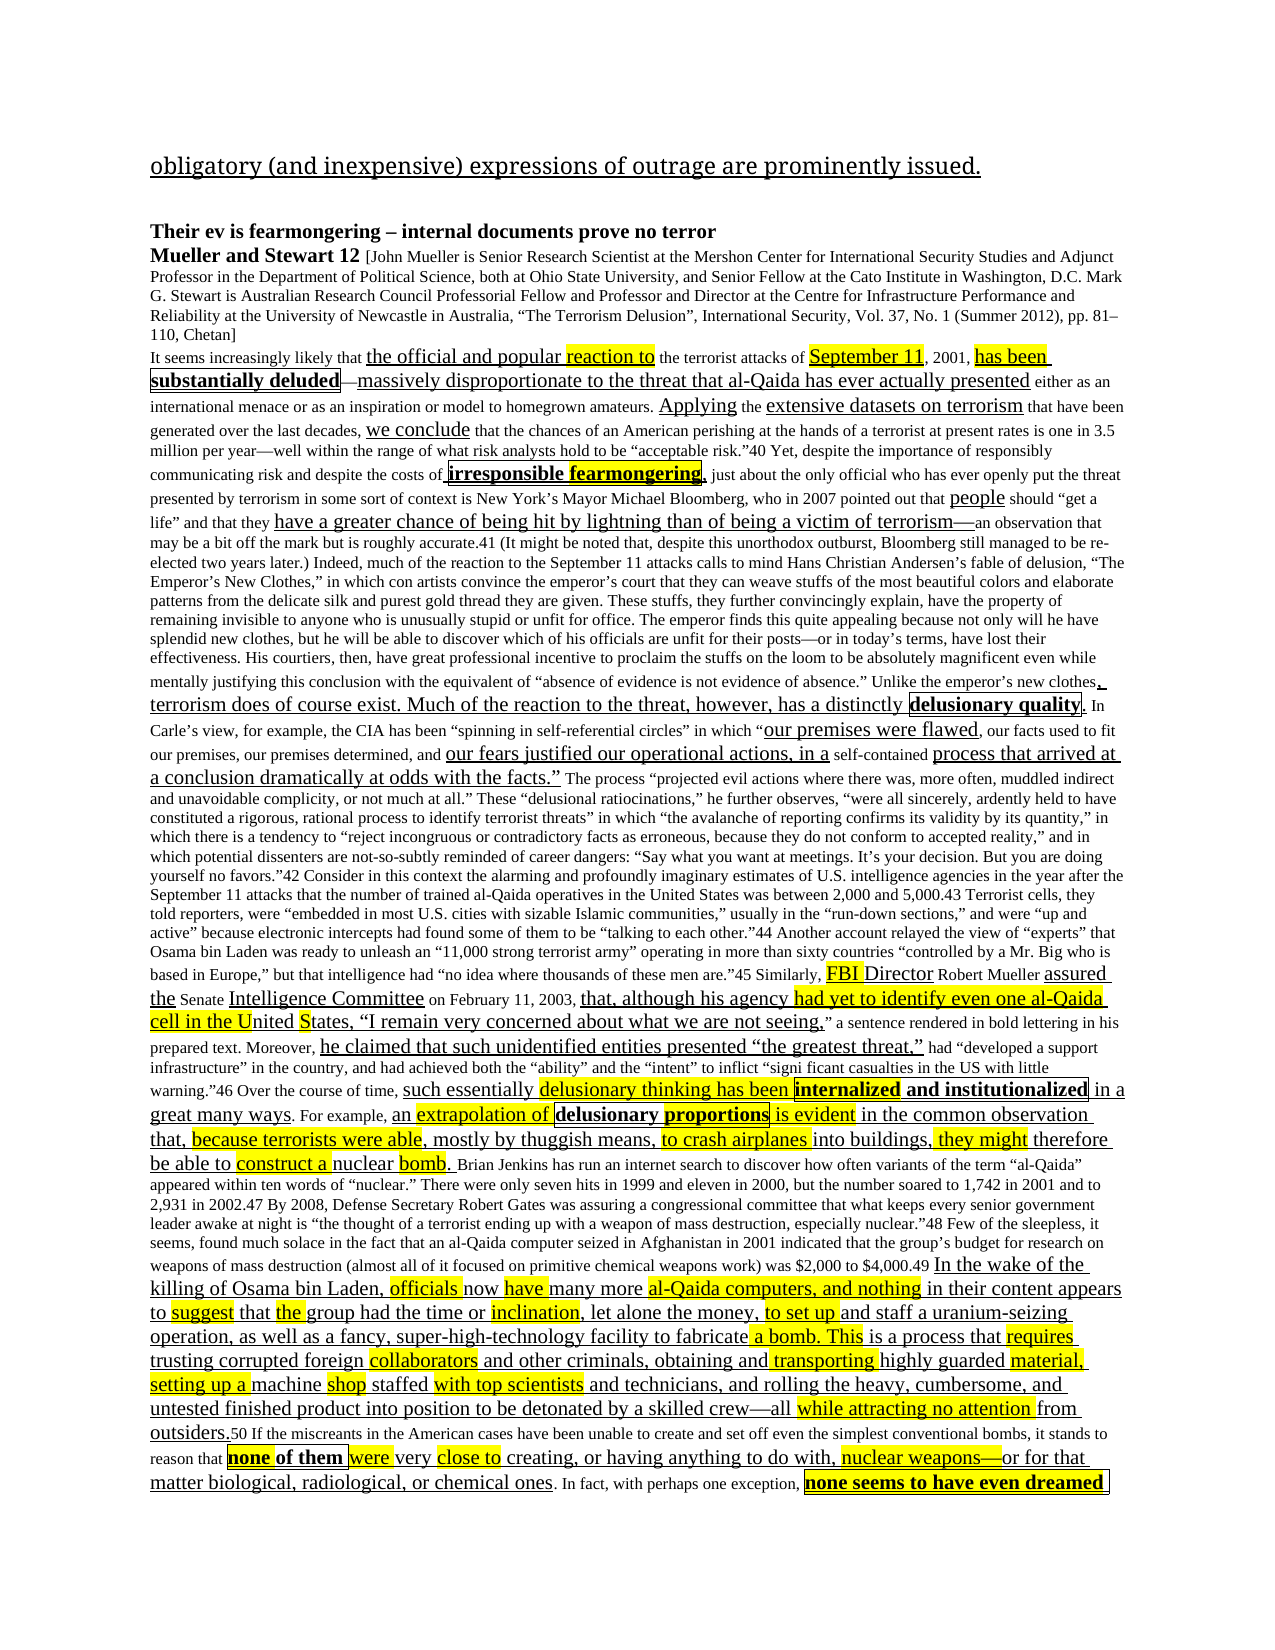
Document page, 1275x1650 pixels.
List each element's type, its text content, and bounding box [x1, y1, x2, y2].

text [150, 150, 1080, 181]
text Mueller and Stewart 12 [John Mueller is Senior Research Scientist at the Mershon Center for International Security Studies and Adjunct Professor in the Department of Political Science, both at Ohio State University, and Senior Fellow at the Cato Institute in Washington, D.C. Mark G. Stewart is Australian Research Council Professorial Fellow and Professor and Director at the Centre for Infrastructure Performance and Reliability at the University of Newcastle in Australia, “The Terrorism Delusion”, International Security, Vol. 37, No. 1 (Summer 2012), pp. 81–110, Chetan] [150, 243, 1125, 344]
subtitle Their ev is fearmongering – internal documents prove no terror [150, 219, 1125, 243]
